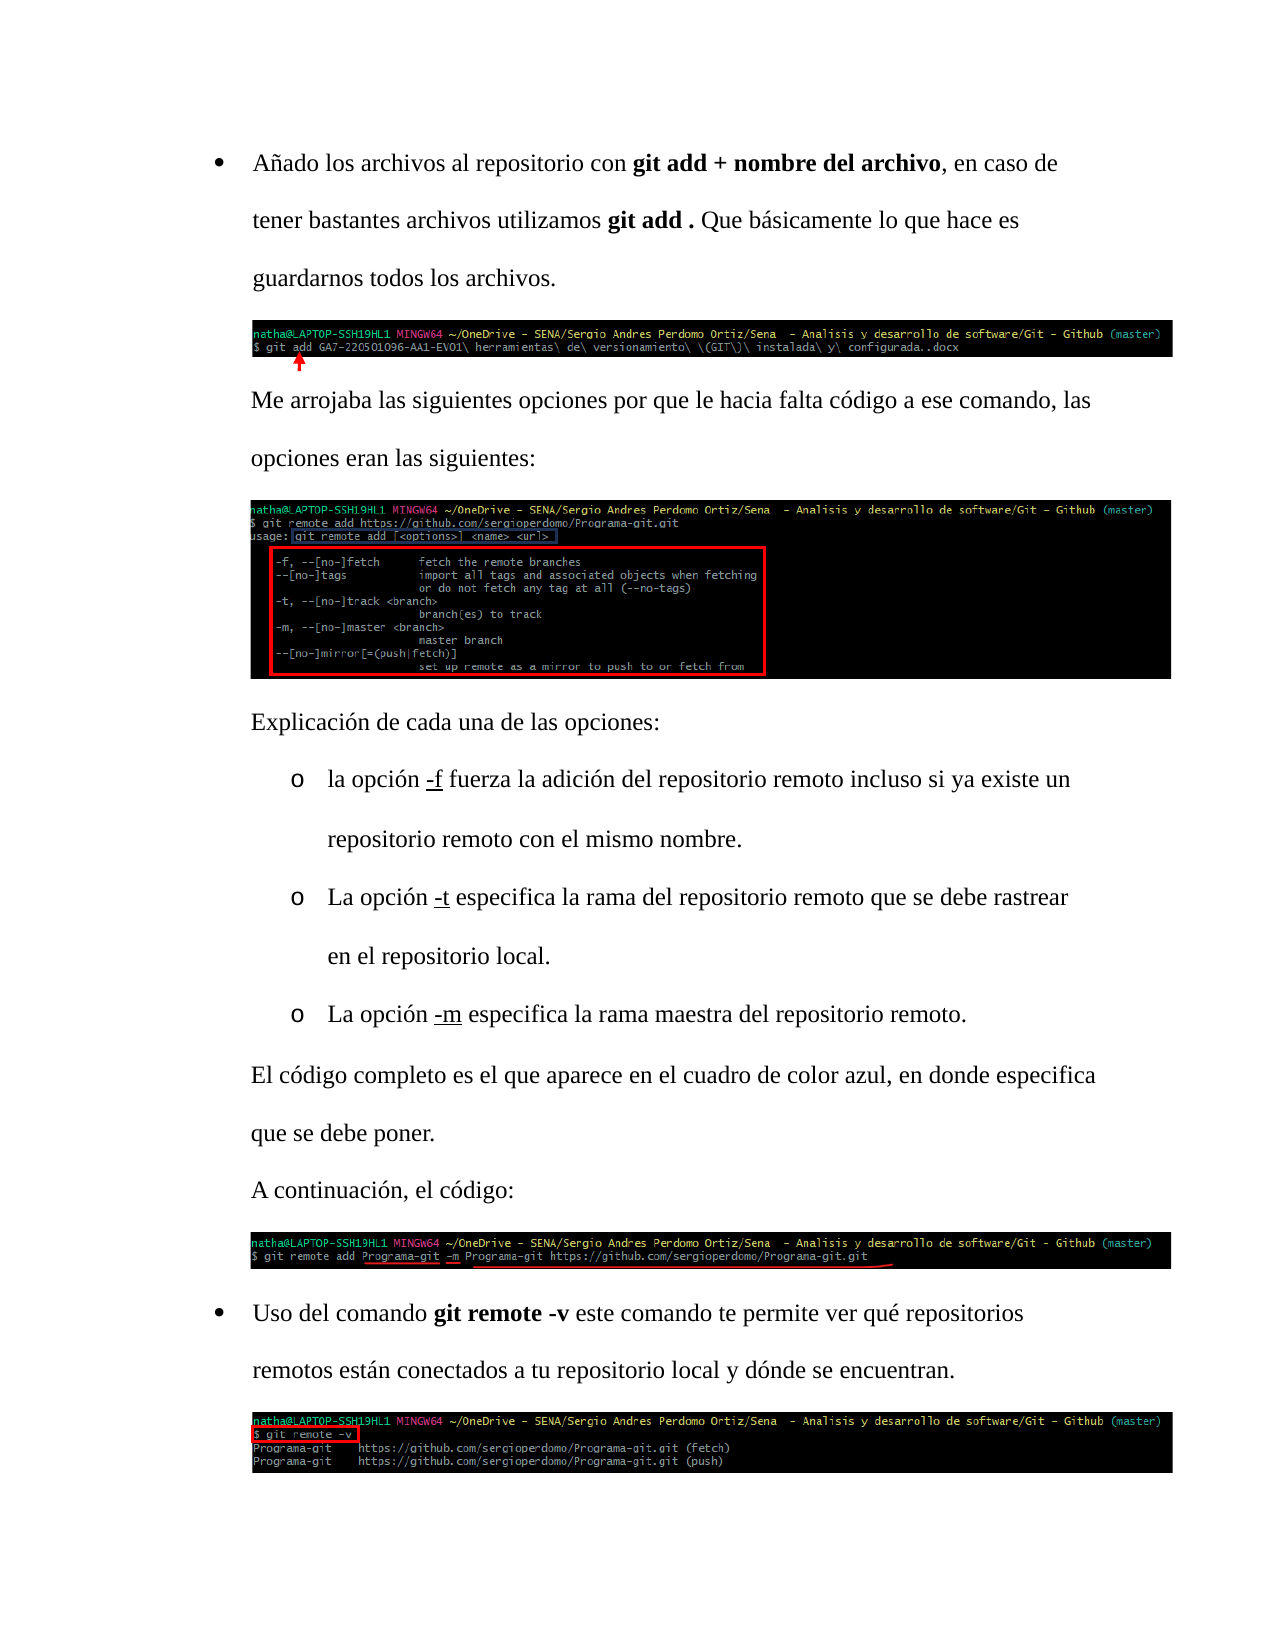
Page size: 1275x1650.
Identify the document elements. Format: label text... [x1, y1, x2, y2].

list La opción -m especifica la rama maestra del repositorio remoto. [290, 999, 1098, 1029]
text Explicación de cada una de las opciones: [251, 707, 1098, 736]
list La opción -t especifica la rama del repositorio remoto que se debe rastrear en el repositorio local. [290, 882, 1098, 970]
text A continuación, el código: [251, 1175, 1098, 1204]
picture [252, 320, 1173, 357]
picture [250, 1232, 1172, 1269]
text El código completo es el que aparece en el cuadro de color azul, en donde especifica que se debe poner. [251, 1060, 1098, 1147]
text Me arrojaba las siguientes opciones por que le hacia falta código a ese comando, las opciones eran las siguientes: [251, 385, 1098, 471]
list la opción -f fuerza la adición del repositorio remoto incluso si ya existe un repositorio remoto con el mismo nombre. [290, 764, 1098, 853]
picture [254, 1428, 357, 1440]
list Uso del comando git remote -v este comando te permite ver qué repositorios remotos están conectados a tu repositorio local y dónde se encuentran. [215, 1298, 1098, 1384]
picture [252, 1412, 1173, 1473]
picture [250, 500, 1172, 679]
list Añado los archivos al repositorio con git add + nombre del archivo, en caso de tener bastantes archivos utilizamos git add . Que básicamente lo que hace es guardarnos todos los archivos. [215, 148, 1098, 291]
